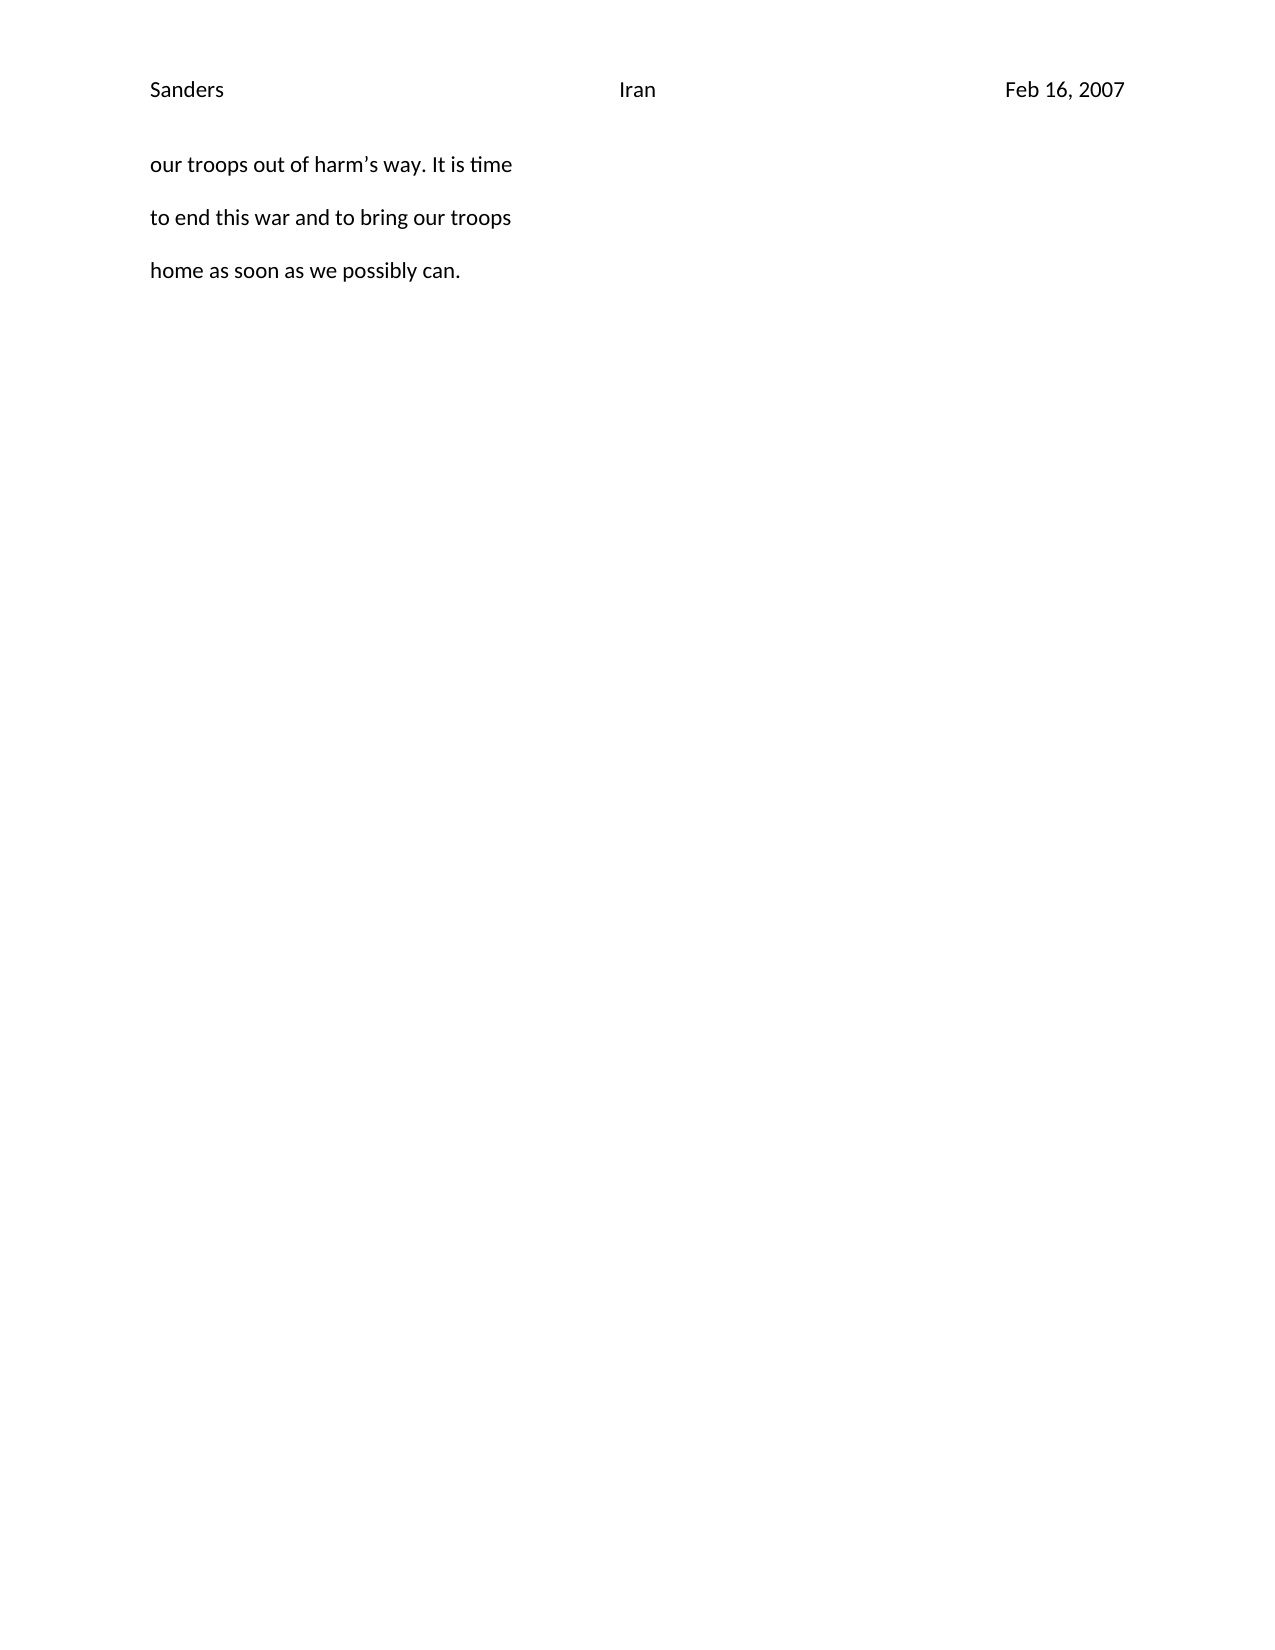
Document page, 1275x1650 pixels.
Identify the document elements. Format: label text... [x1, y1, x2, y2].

text our troops out of harm’s way. It is time [150, 150, 1125, 178]
text to end this war and to bring our troops [150, 203, 1125, 231]
text home as soon as we possibly can. [150, 256, 1125, 284]
